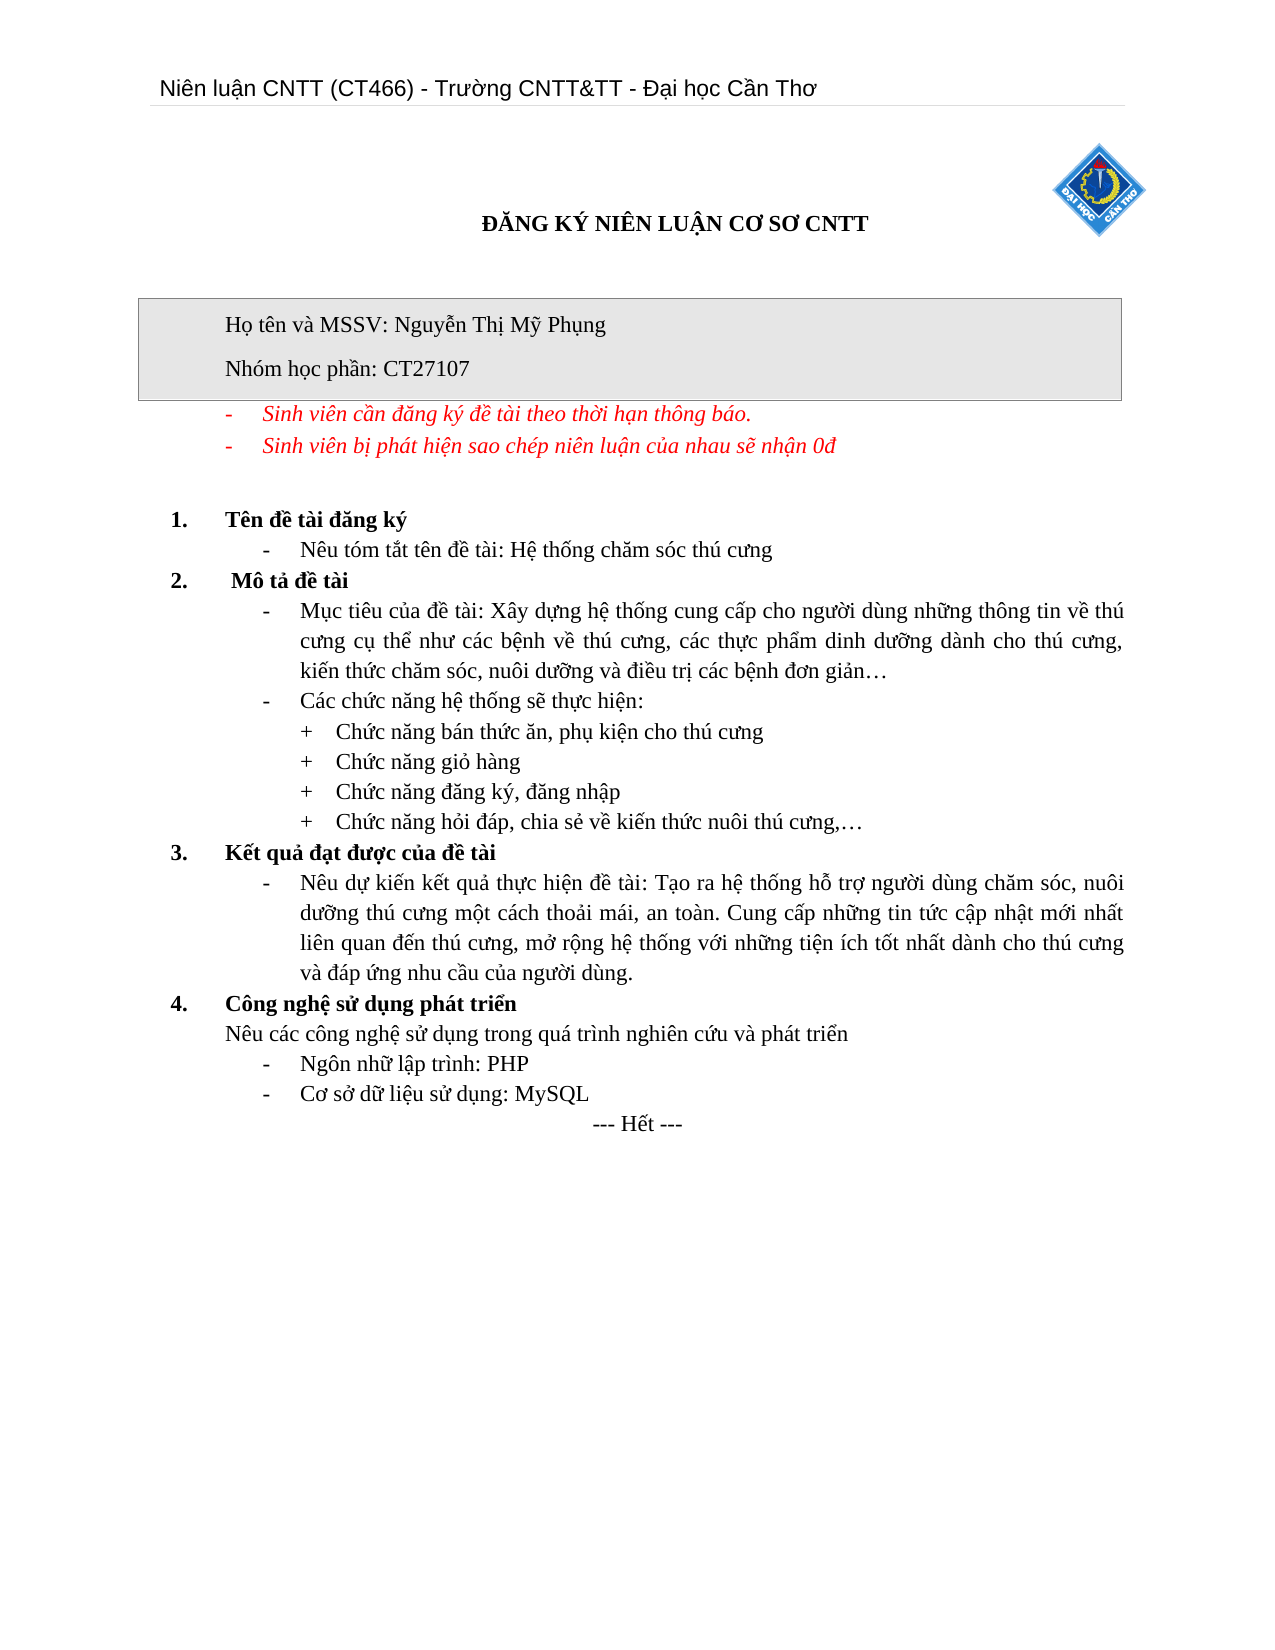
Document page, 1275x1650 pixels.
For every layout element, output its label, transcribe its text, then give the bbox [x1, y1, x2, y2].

text --- Hết --- [150, 1111, 1125, 1137]
list Các chức năng hệ thống sẽ thực hiện: [262, 688, 1125, 714]
list Sinh viên bị phát hiện sao chép niên luận của nhau sẽ nhận 0đ [225, 432, 1125, 458]
text + Chức năng bán thức ăn, phụ kiện cho thú cưng [225, 718, 1125, 744]
text + Chức năng đăng ký, đăng nhập [225, 778, 1125, 804]
table_header Họ tên và MSSV: Nguyễn Thị Mỹ Phụng Nhóm học phần: CT27107 [139, 299, 1121, 399]
text + Chức năng hỏi đáp, chia sẻ về kiến thức nuôi thú cưng,… [225, 808, 1125, 835]
list Sinh viên cần đăng ký đề tài theo thời hạn thông báo. [225, 401, 1125, 427]
text ĐĂNG KÝ NIÊN LUẬN CƠ SƠ CNTT [225, 210, 1051, 236]
list Cơ sở dữ liệu sử dụng: MySQL [262, 1080, 1125, 1107]
list Công nghệ sử dụng phát triển [187, 990, 1125, 1016]
list Mục tiêu của đề tài: Xây dựng hệ thống cung cấp cho người dùng những thông tin về thú cưng cụ thể như các bệnh về thú cưng, các thực phẩm dinh dưỡng dành cho thú cưng, kiến thức chăm sóc, nuôi dưỡng và điều trị các bệnh đơn giản… [262, 597, 1125, 684]
list Mô tả đề tài [187, 567, 1125, 593]
list Ngôn nhữ lập trình: PHP [262, 1050, 1125, 1076]
picture [1051, 142, 1147, 238]
text + Chức năng giỏ hàng [225, 748, 1125, 774]
text Nêu các công nghệ sử dụng trong quá trình nghiên cứu và phát triển [225, 1020, 1125, 1046]
list Kết quả đạt được của đề tài [187, 839, 1125, 865]
list Tên đề tài đăng ký [187, 506, 1125, 533]
list Nêu tóm tắt tên đề tài: Hệ thống chăm sóc thú cưng [262, 537, 1125, 563]
list Nêu dự kiến kết quả thực hiện đề tài: Tạo ra hệ thống hỗ trợ người dùng chăm sóc, nuôi dưỡng thú cưng một cách thoải mái, an toàn. Cung cấp những tin tức cập nhật mới nhất liên quan đến thú cưng, mở rộng hệ thống với những tiện ích tốt nhất dành cho thú cưng và đáp ứng nhu cầu của người dùng. [262, 869, 1125, 986]
